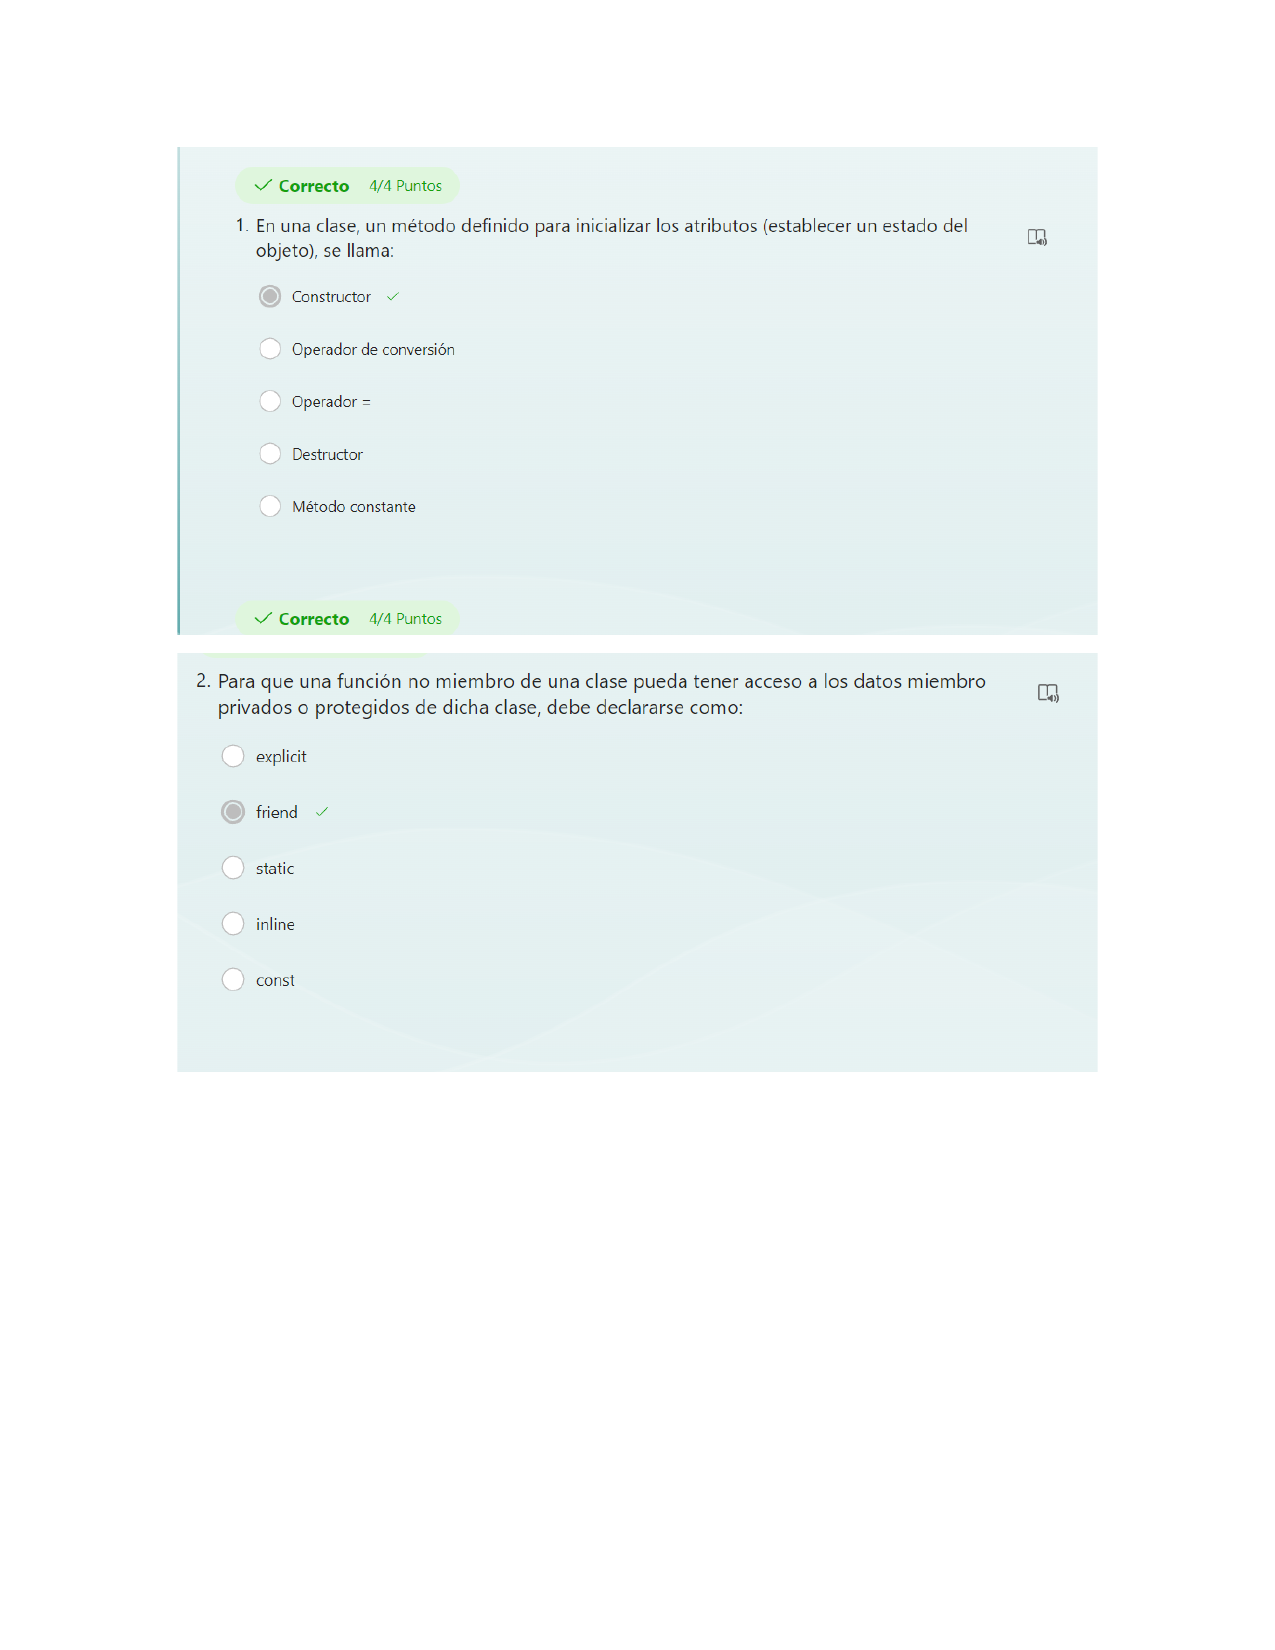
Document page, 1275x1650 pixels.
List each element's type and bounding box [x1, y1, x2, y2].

picture [177, 147, 1098, 635]
picture [177, 653, 1098, 1072]
